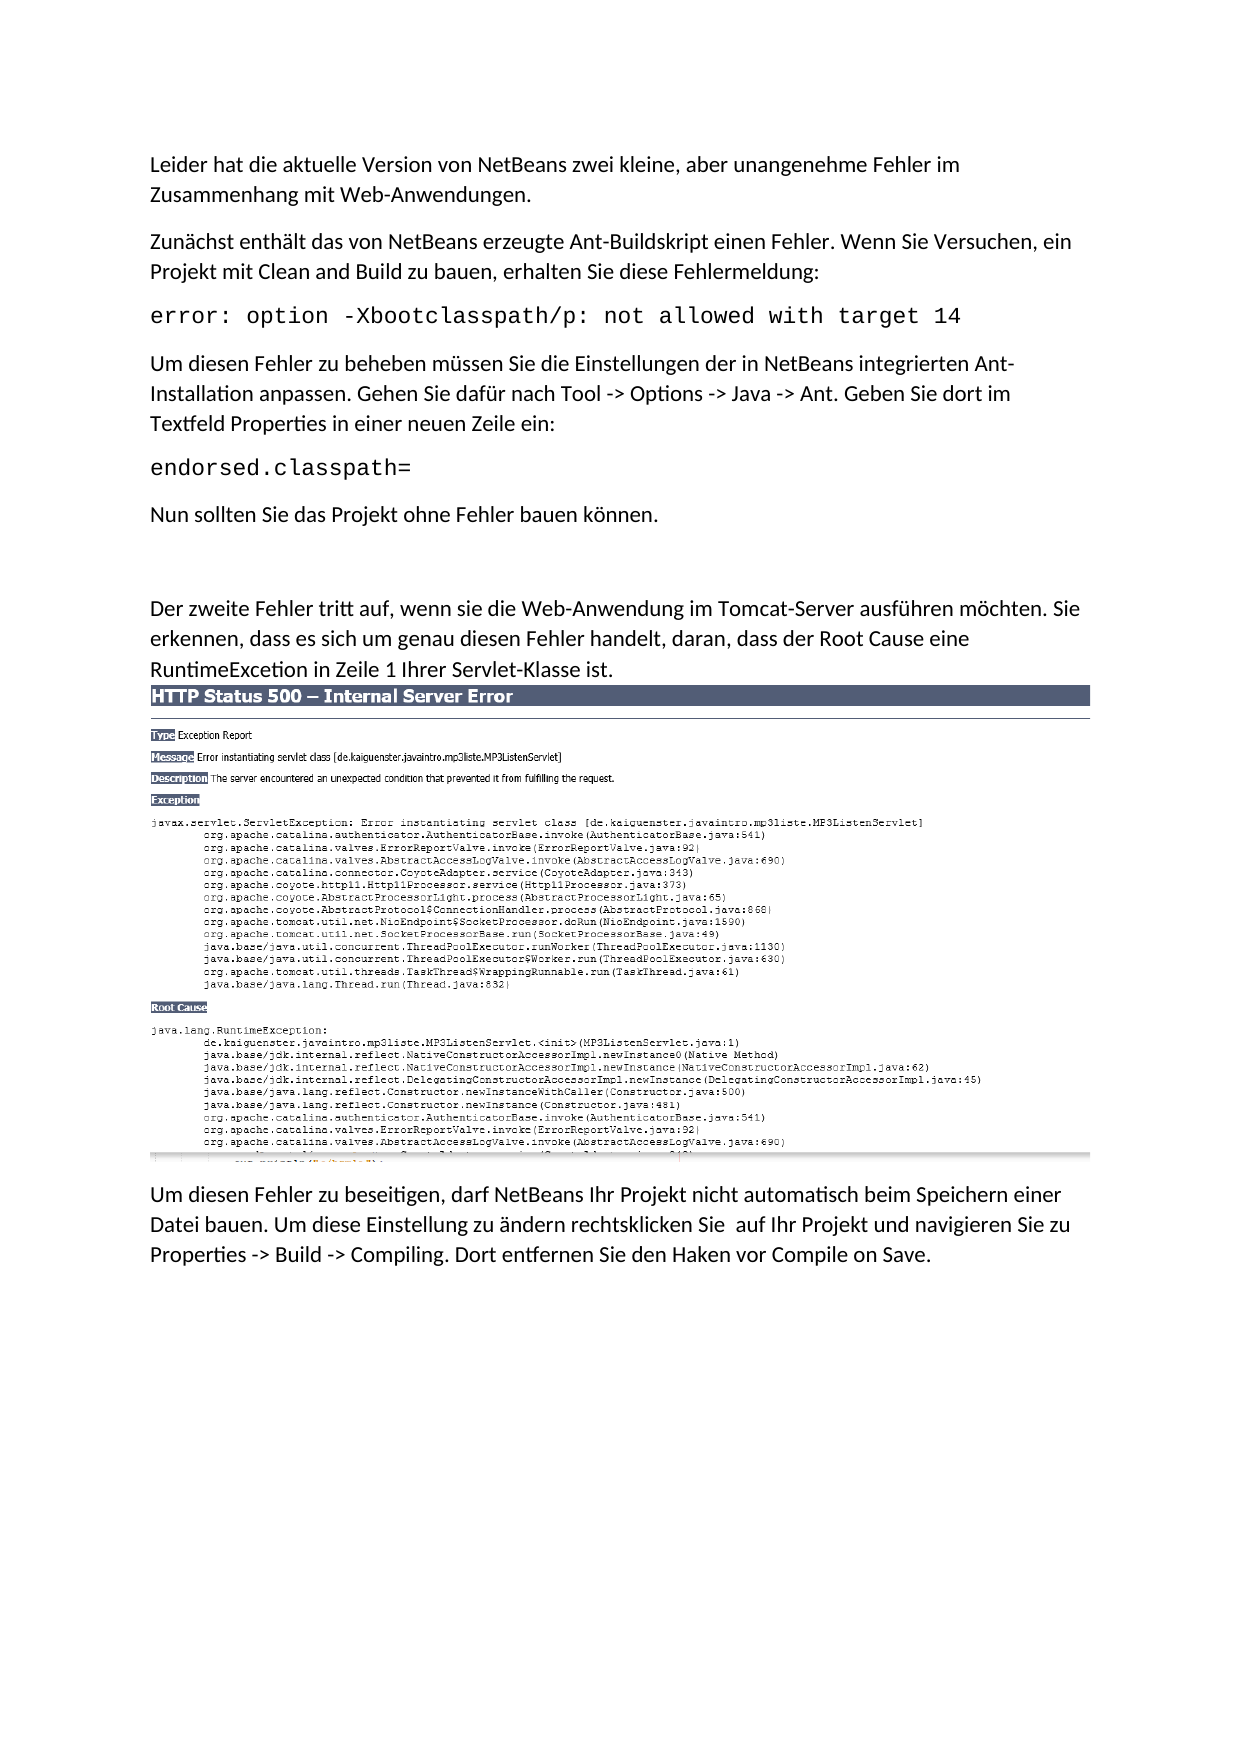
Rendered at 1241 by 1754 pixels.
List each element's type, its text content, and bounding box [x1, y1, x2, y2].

text Nun sollten Sie das Projekt ohne Fehler bauen können. [150, 501, 1090, 529]
text Um diesen Fehler zu beheben müssen Sie die Einstellungen der in NetBeans integrierten Ant-Installation anpassen. Gehen Sie dafür nach Tool -> Options -> Java -> Ant. Geben Sie dort im Textfeld Properties in einer neuen Zeile ein: [150, 349, 1090, 437]
text Der zweite Fehler tritt auf, wenn sie die Web-Anwendung im Tomcat-Server ausführen möchten. Sie erkennen, dass es sich um genau diesen Fehler handelt, daran, dass der Root Cause eine RuntimeExcetion in Zeile 1 Ihrer Servlet-Klasse ist. [150, 594, 1090, 685]
text endorsed.classpath= [150, 456, 1090, 482]
picture [150, 685, 1091, 1162]
text error: option -Xbootclasspath/p: not allowed with target 14 [150, 304, 1090, 330]
text Zunächst enthält das von NetBeans erzeugte Ant-Buildskript einen Fehler. Wenn Sie Versuchen, ein Projekt mit Clean and Build zu bauen, erhalten Sie diese Fehlermeldung: [150, 227, 1090, 285]
text Leider hat die aktuelle Version von NetBeans zwei kleine, aber unangenehme Fehler im Zusammenhang mit Web-Anwendungen. [150, 150, 1090, 208]
text Um diesen Fehler zu beseitigen, darf NetBeans Ihr Projekt nicht automatisch beim Speichern einer Datei bauen. Um diese Einstellung zu ändern rechtsklicken Sie auf Ihr Projekt und navigieren Sie zu Properties -> Build -> Compiling. Dort entfernen Sie den Haken vor Compile on Save. [150, 1180, 1090, 1268]
